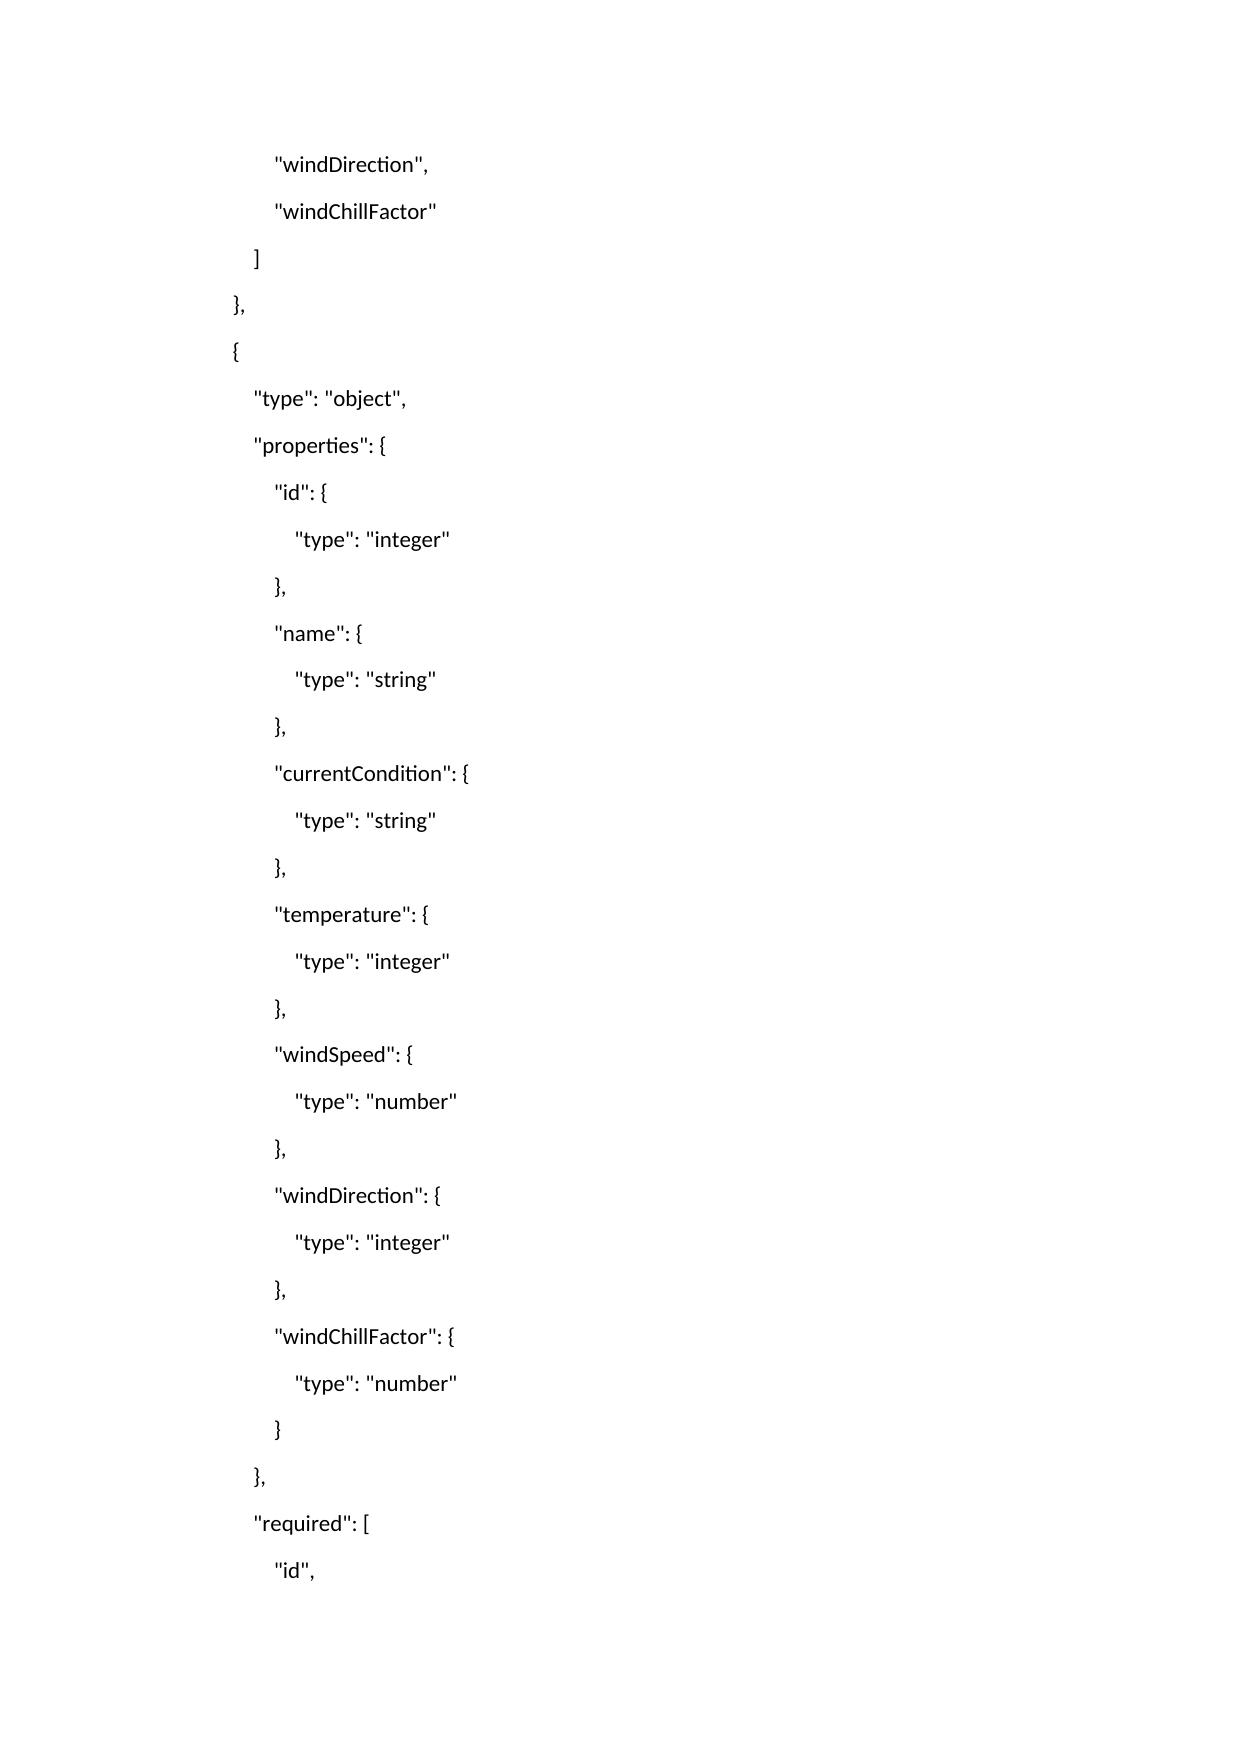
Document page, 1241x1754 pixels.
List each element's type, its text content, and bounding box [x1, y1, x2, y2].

text "type": "integer" [150, 947, 1090, 975]
text "type": "number" [150, 1087, 1090, 1116]
text "windChillFactor" [150, 197, 1090, 225]
text }, [150, 712, 1090, 741]
text }, [150, 1462, 1090, 1491]
text }, [150, 853, 1090, 881]
text "type": "integer" [150, 525, 1090, 553]
text "id": { [150, 478, 1090, 506]
text "type": "integer" [150, 1228, 1090, 1256]
text "windDirection", [150, 150, 1090, 178]
text "type": "object", [150, 384, 1090, 412]
text "temperature": { [150, 900, 1090, 928]
text "currentCondition": { [150, 759, 1090, 787]
text } [150, 1416, 1090, 1444]
text { [150, 337, 1090, 366]
text "windDirection": { [150, 1181, 1090, 1209]
text "name": { [150, 619, 1090, 647]
text }, [150, 1134, 1090, 1162]
text }, [150, 291, 1090, 319]
text }, [150, 994, 1090, 1022]
text "windChillFactor": { [150, 1322, 1090, 1350]
text "id", [150, 1556, 1090, 1584]
text "properties": { [150, 431, 1090, 459]
text "type": "string" [150, 666, 1090, 694]
text }, [150, 572, 1090, 600]
text }, [150, 1275, 1090, 1303]
text "windSpeed": { [150, 1041, 1090, 1069]
text "type": "number" [150, 1369, 1090, 1397]
text ] [150, 244, 1090, 272]
text "required": [ [150, 1509, 1090, 1537]
text "type": "string" [150, 806, 1090, 834]
